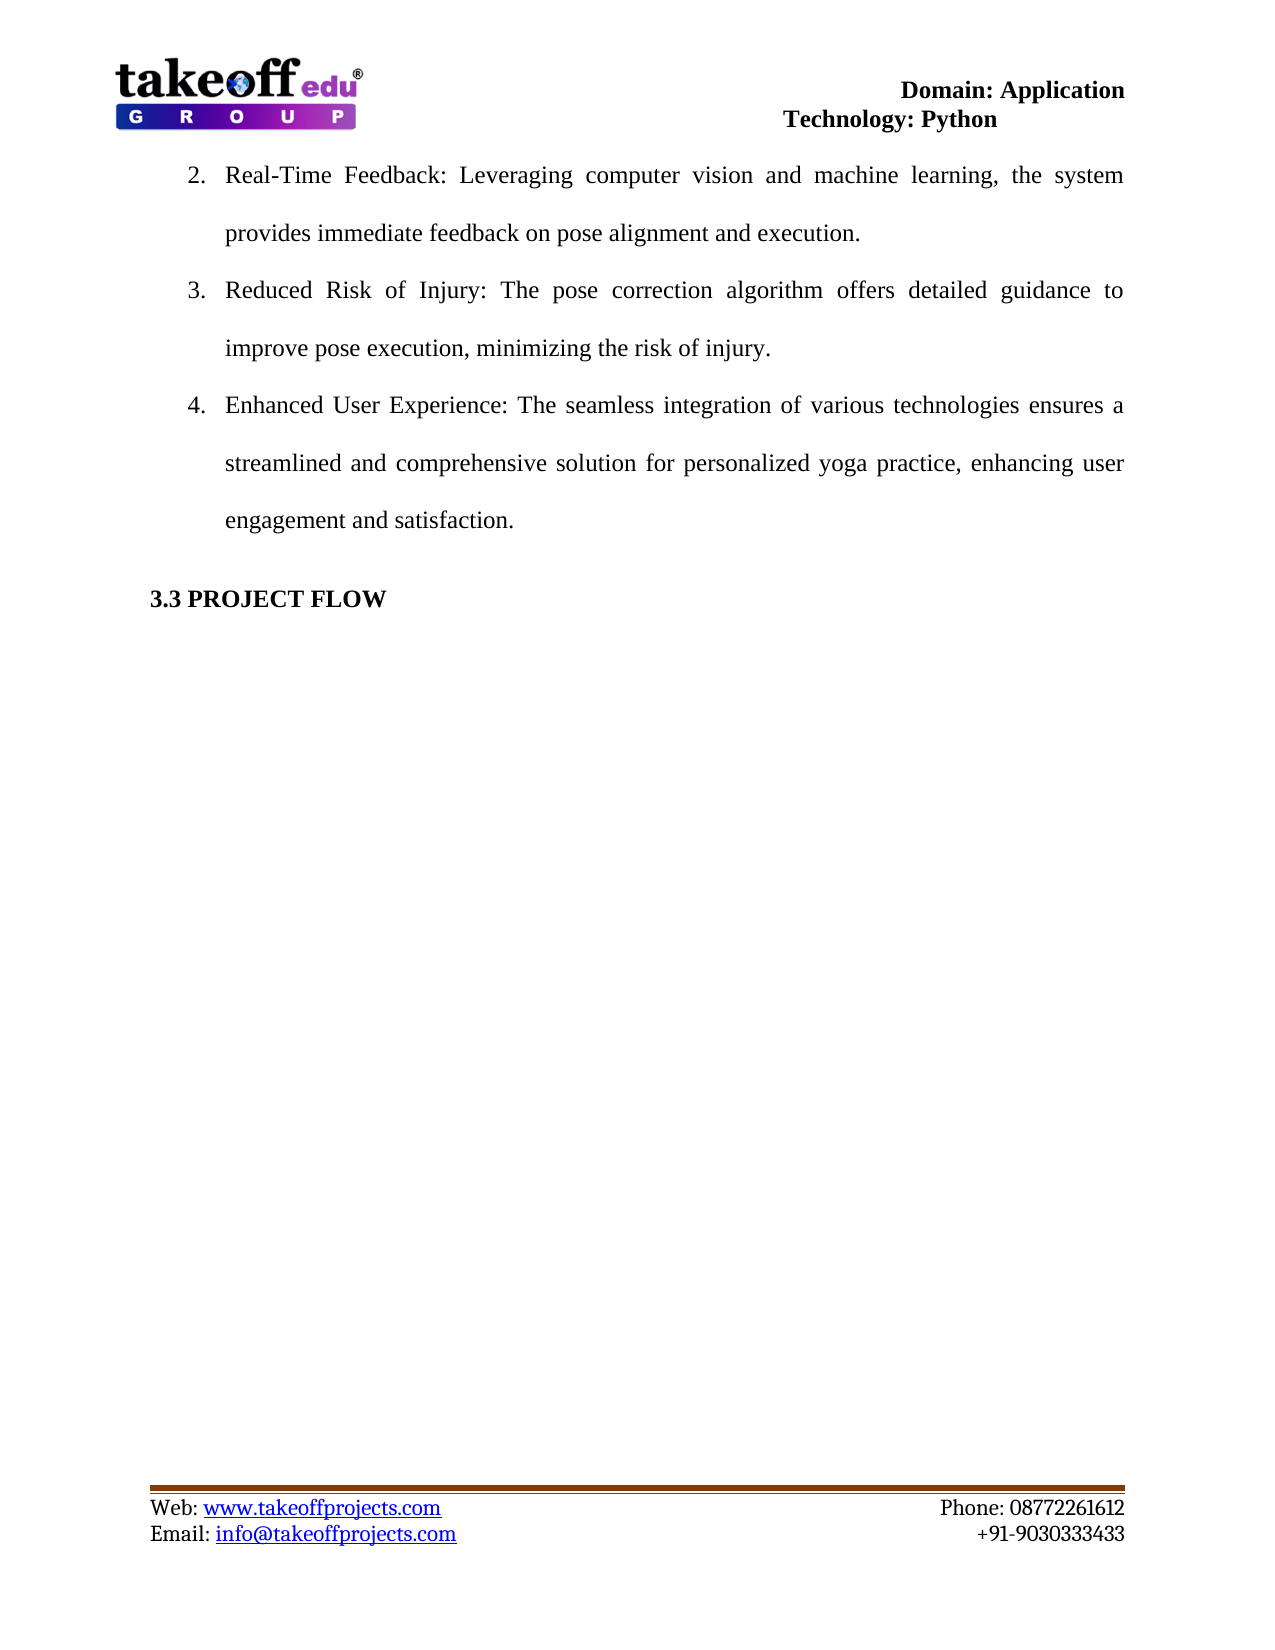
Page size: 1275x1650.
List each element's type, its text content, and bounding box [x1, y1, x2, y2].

list Real-Time Feedback: Leveraging computer vision and machine learning, the system provides immediate feedback on pose alignment and execution. [187, 161, 1125, 247]
list Reduced Risk of Injury: The pose correction algorithm offers detailed guidance to improve pose execution, minimizing the risk of injury. [187, 276, 1125, 362]
text 3.3 PROJECT FLOW [150, 584, 1125, 613]
list Enhanced User Experience: The seamless integration of various technologies ensures a streamlined and comprehensive solution for personalized yoga practice, enhancing user engagement and satisfaction. [187, 391, 1125, 534]
picture [112, 53, 366, 140]
